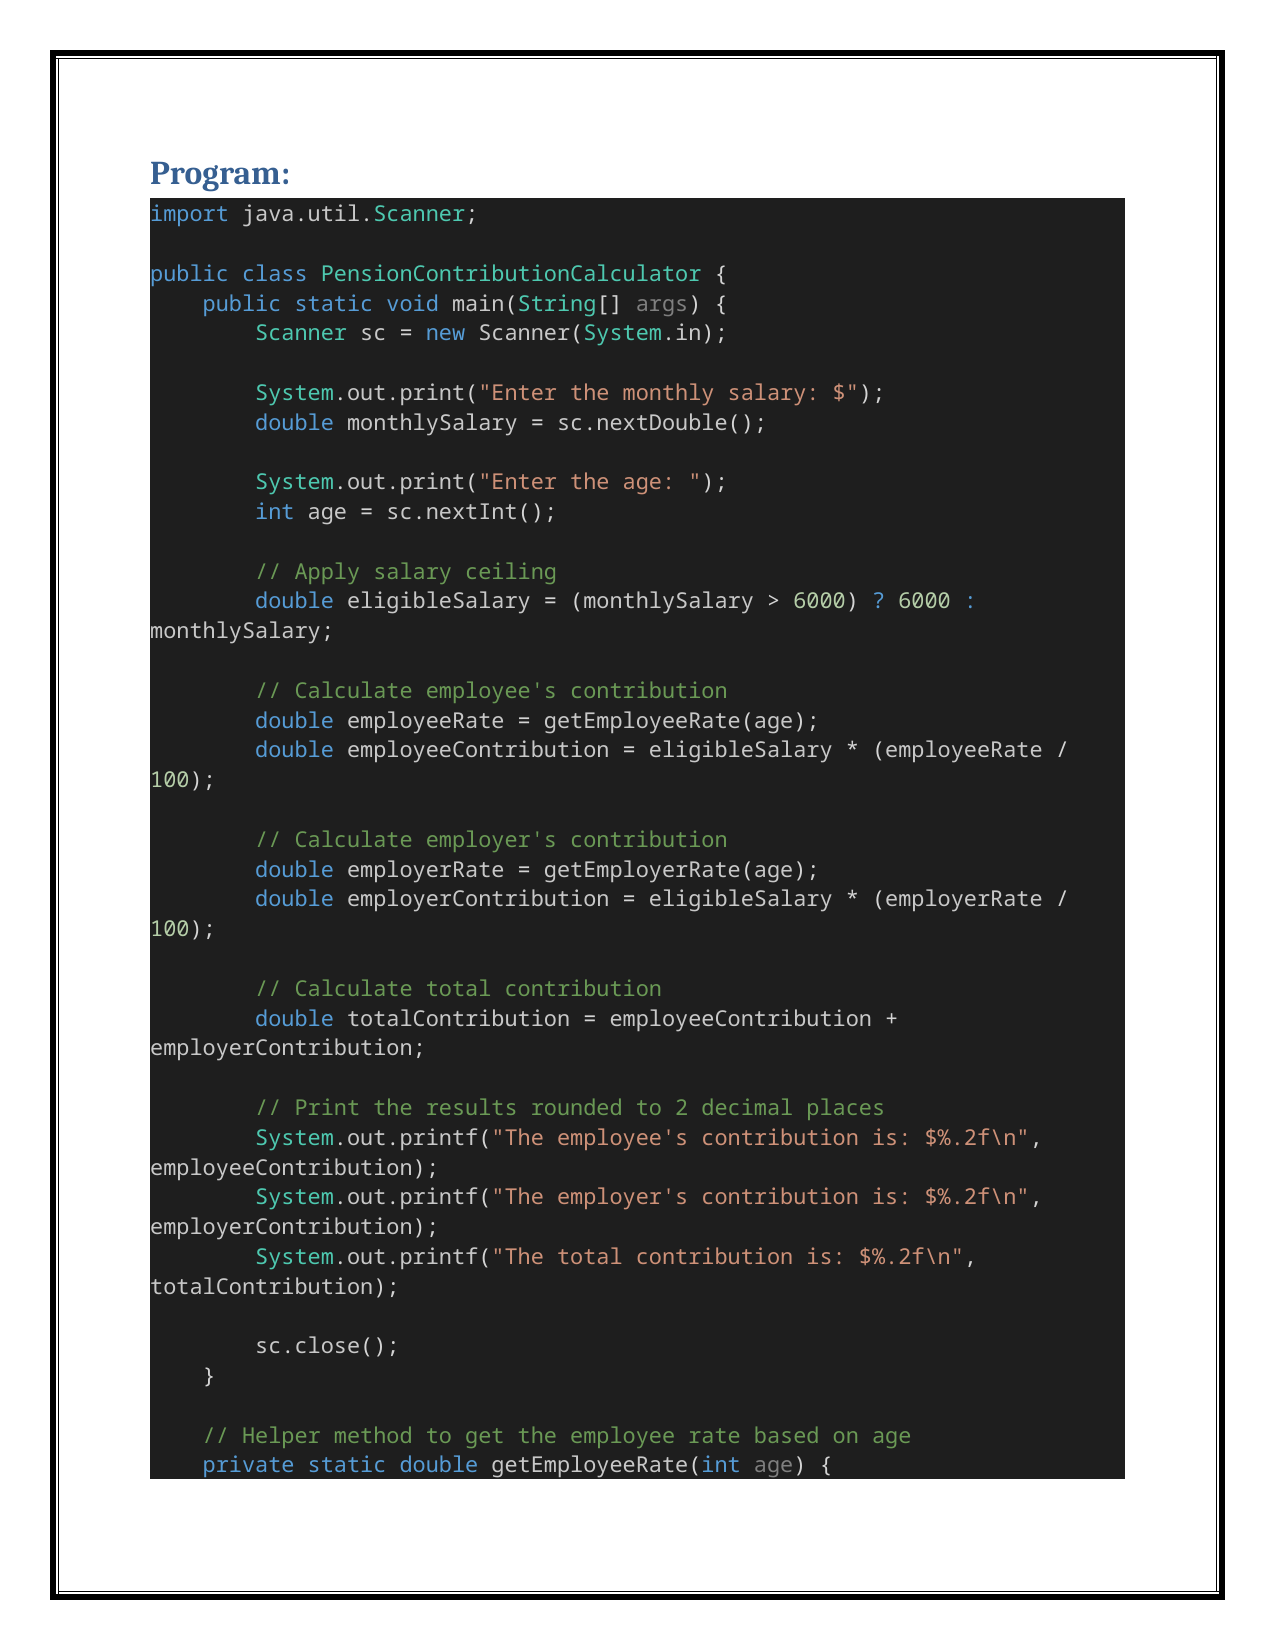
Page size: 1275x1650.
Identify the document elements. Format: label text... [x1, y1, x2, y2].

text private static double getEmployeeRate(int age) { [150, 1449, 1125, 1479]
text Scanner sc = new Scanner(System.in); [150, 317, 1125, 347]
text double monthlySalary = sc.nextDouble(); [150, 407, 1125, 437]
text System.out.printf("The employer's contribution is: $%.2f\n", employerContribution); [150, 1181, 1125, 1241]
text // Calculate employee's contribution [150, 675, 1125, 705]
text double employerContribution = eligibleSalary * (employerRate / 100); [150, 883, 1125, 943]
text System.out.print("Enter the age: "); [150, 466, 1125, 496]
text double totalContribution = employeeContribution + employerContribution; [150, 1003, 1125, 1062]
text double eligibleSalary = (monthlySalary > 6000) ? 6000 : monthlySalary; [150, 586, 1125, 645]
text System.out.print("Enter the monthly salary: $"); [150, 377, 1125, 407]
subtitle Program: [150, 154, 1125, 192]
text System.out.printf("The total contribution is: $%.2f\n", totalContribution); [150, 1241, 1125, 1301]
text double employeeContribution = eligibleSalary * (employeeRate / 100); [150, 734, 1125, 794]
text public static void main(String[] args) { [150, 288, 1125, 317]
text // Print the results rounded to 2 decimal places [150, 1092, 1125, 1122]
text // Calculate total contribution [150, 973, 1125, 1003]
text // Apply salary ceiling [150, 556, 1125, 586]
text public class PensionContributionCalculator { [150, 258, 1125, 288]
text // Helper method to get the employee rate based on age [150, 1420, 1125, 1449]
text sc.close(); [150, 1330, 1125, 1360]
text double employeeRate = getEmployeeRate(age); [150, 705, 1125, 734]
text double employerRate = getEmployerRate(age); [150, 854, 1125, 883]
text // Calculate employer's contribution [150, 824, 1125, 854]
text } [150, 1360, 1125, 1390]
text import java.util.Scanner; [150, 198, 1125, 228]
text int age = sc.nextInt(); [150, 496, 1125, 526]
text System.out.printf("The employee's contribution is: $%.2f\n", employeeContribution); [150, 1122, 1125, 1181]
